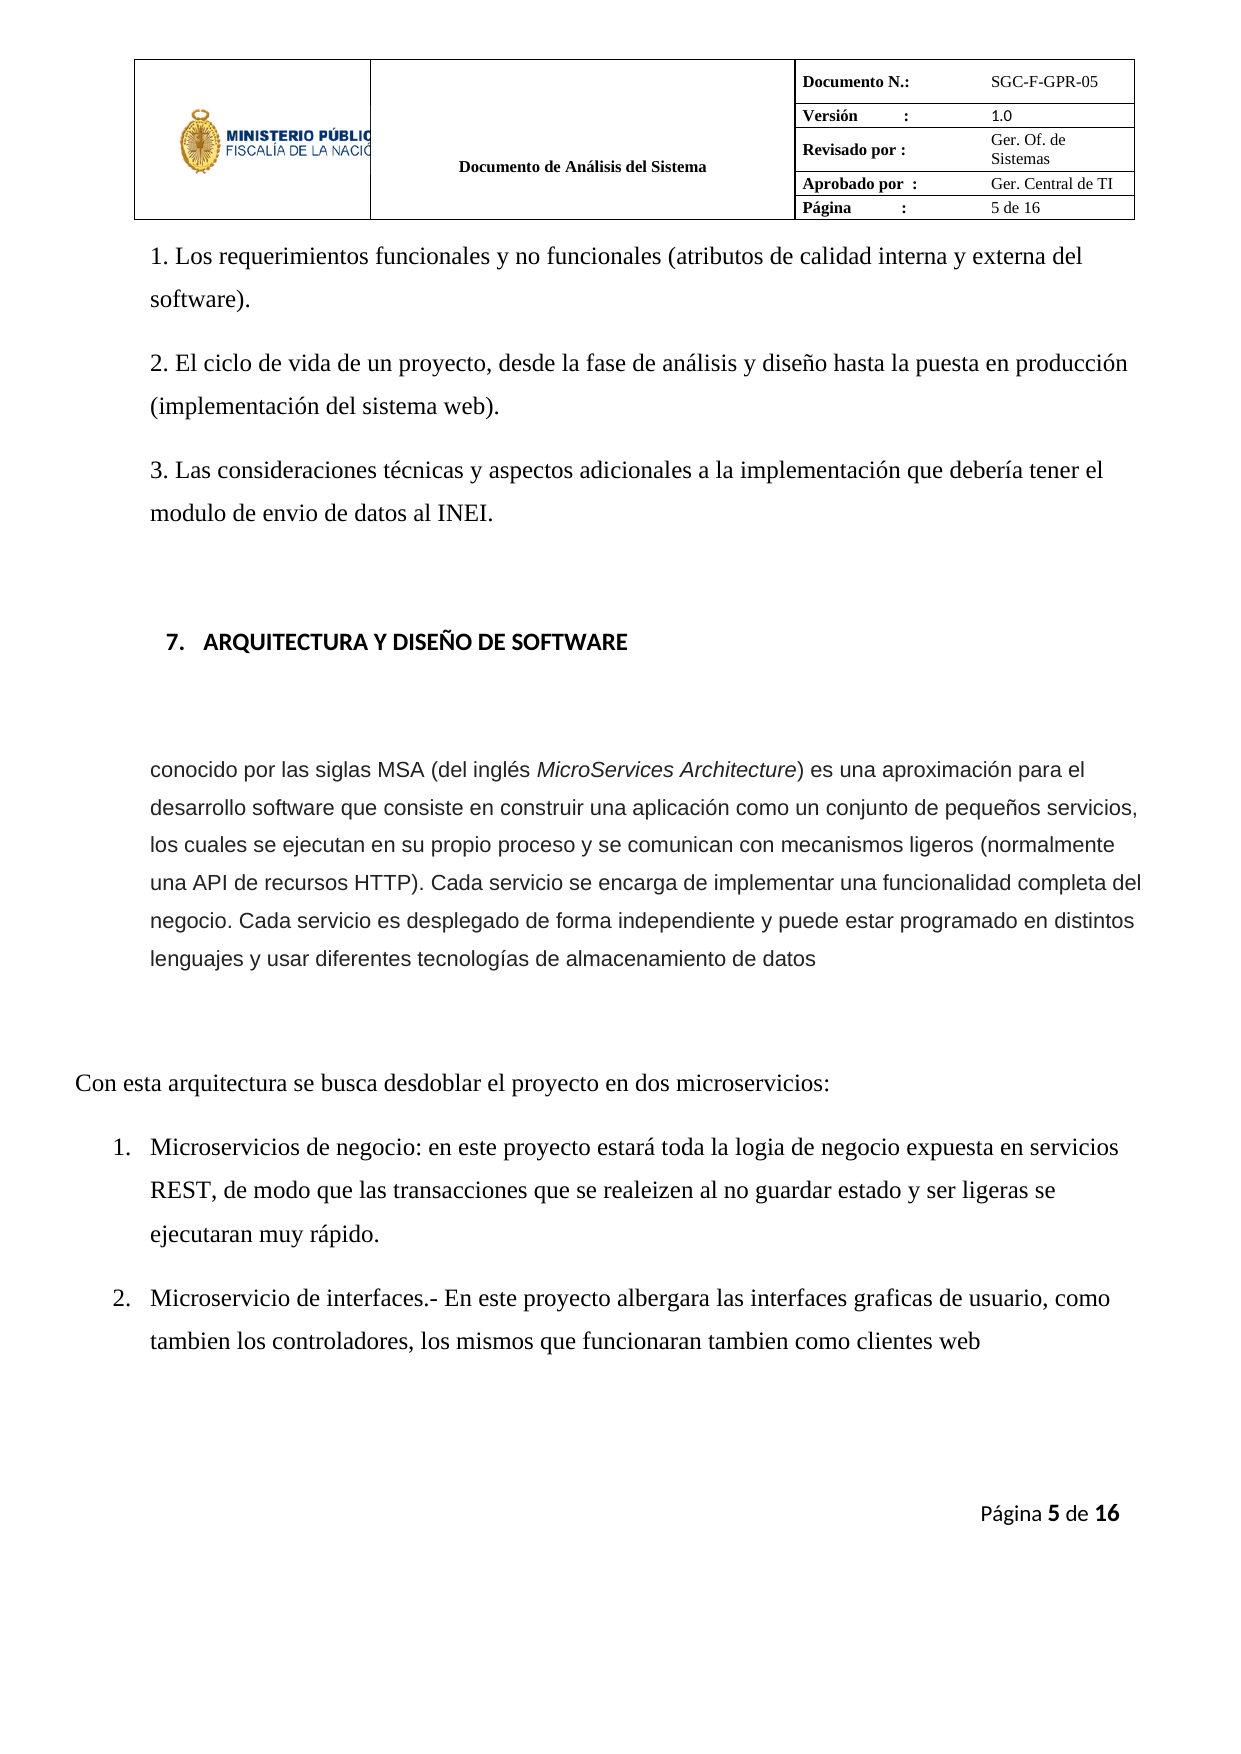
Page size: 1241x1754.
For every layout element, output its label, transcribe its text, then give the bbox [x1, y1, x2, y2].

picture [175, 105, 371, 175]
list Microservicios de negocio: en este proyecto estará toda la logia de negocio expuesta en servicios REST, de modo que las transacciones que se realeizen al no guardar estado y ser ligeras se ejecutaran muy rápido. [112, 1132, 1144, 1247]
list ARQUITECTURA Y DISEÑO DE SOFTWARE [166, 626, 1144, 657]
list Microservicio de interfaces.- En este proyecto albergara las interfaces graficas de usuario, como tambien los controladores, los mismos que funcionaran tambien como clientes web [112, 1283, 1144, 1354]
text 1. Los requerimientos funcionales y no funcionales (atributos de calidad interna y externa del software). [150, 241, 1144, 313]
text 2. El ciclo de vida de un proyecto, desde la fase de análisis y diseño hasta la puesta en producción (implementación del sistema web). [150, 348, 1144, 420]
text 3. Las consideraciones técnicas y aspectos adicionales a la implementación que debería tener el modulo de envio de datos al INEI. [150, 455, 1144, 527]
text Con esta arquitectura se busca desdoblar el proyecto en dos microservicios: [75, 1068, 1144, 1097]
text conocido por las siglas MSA (del inglés MicroServices Architecture) es una aproximación para el desarrollo software que consiste en construir una aplicación como un conjunto de pequeños servicios, los cuales se ejecutan en su propio proceso y se comunican con mecanismos ligeros (normalmente una API de recursos HTTP). Cada servicio se encarga de implementar una funcionalidad completa del negocio. Cada servicio es desplegado de forma independiente y puede estar programado en distintos lenguajes y usar diferentes tecnologías de almacenamiento de datos [150, 757, 1144, 971]
